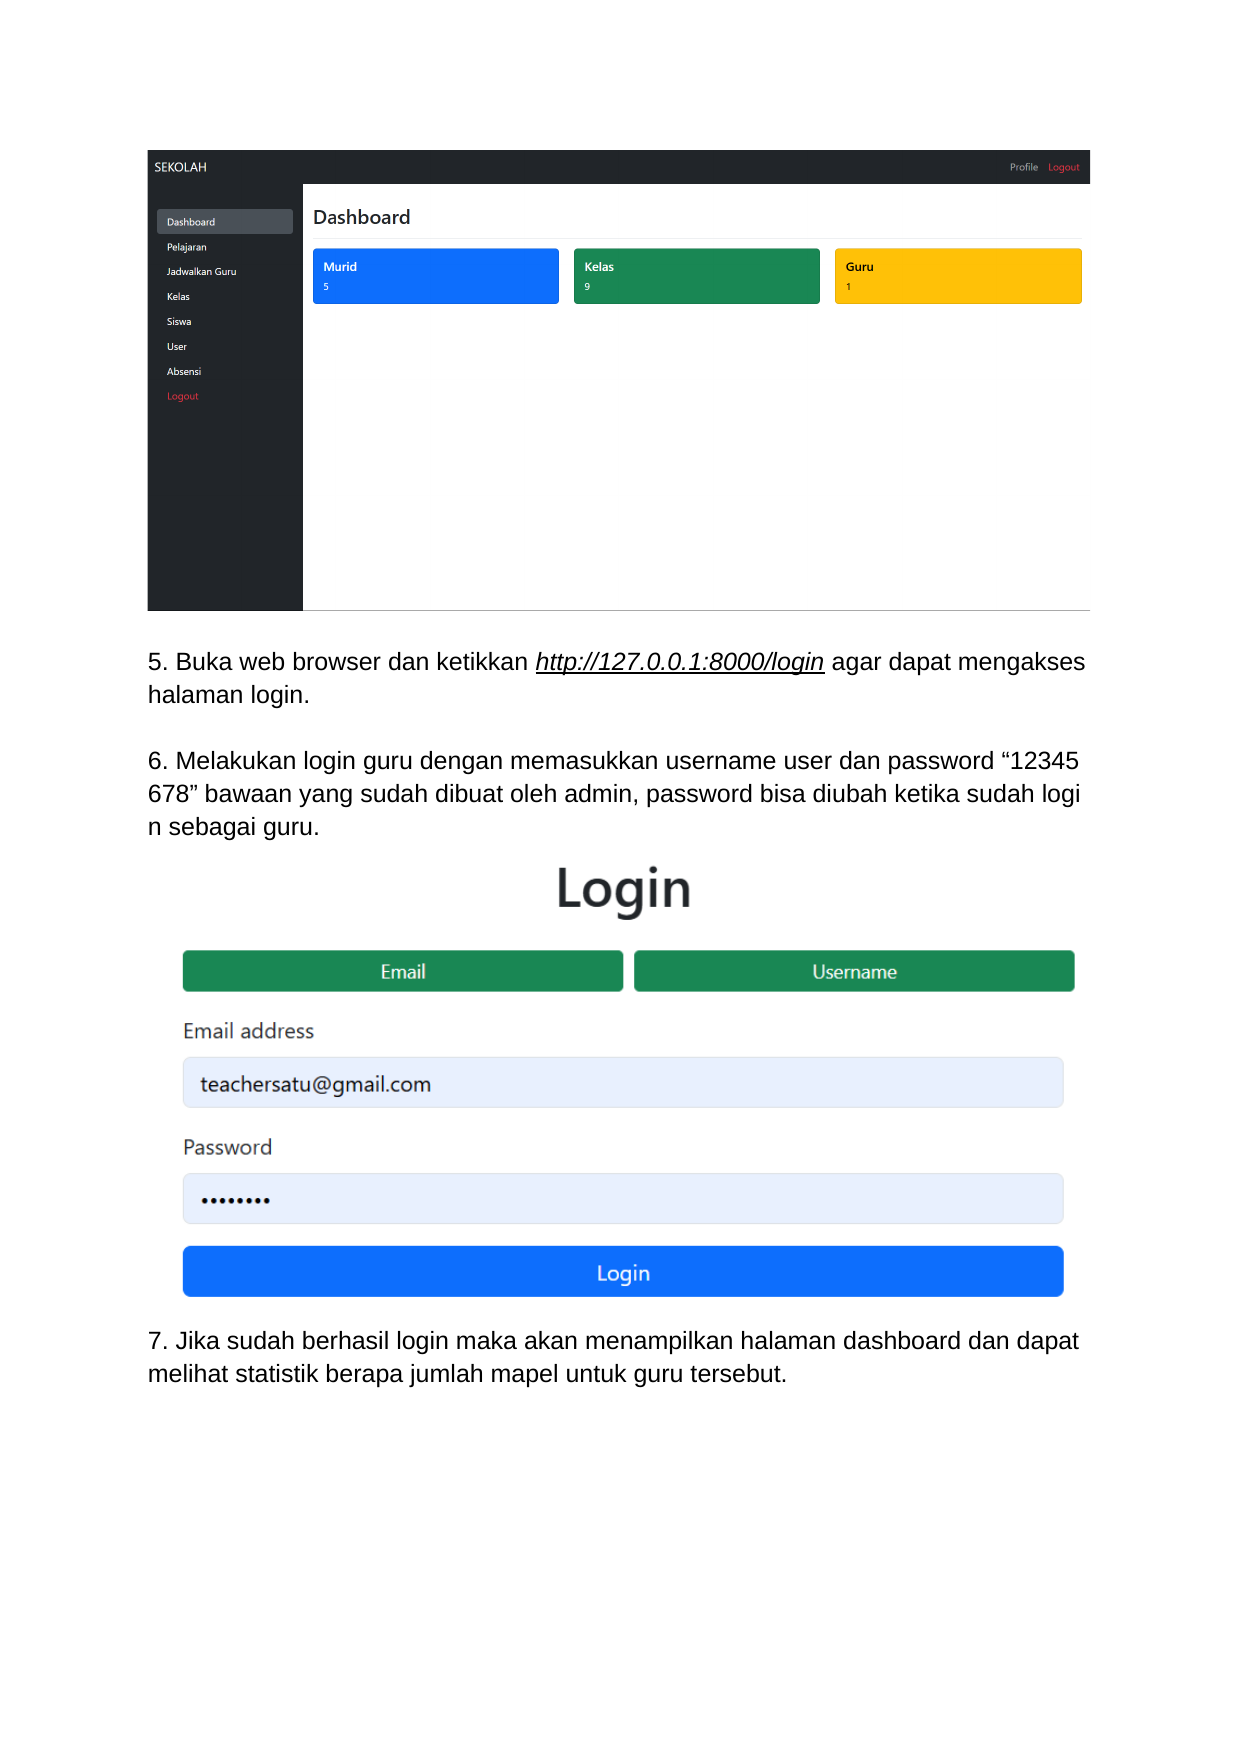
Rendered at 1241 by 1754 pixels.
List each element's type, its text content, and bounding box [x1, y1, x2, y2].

text 5. Buka web browser dan ketikkan http://127.0.0.1:8000/login agar dapat mengakses halaman login. [148, 647, 1090, 709]
text 6. Melakukan login guru dengan memasukkan username user dan password “12345678” bawaan yang sudah dibuat oleh admin, password bisa diubah ketika sudah login sebagai guru. [148, 746, 1090, 841]
text 7. Jika sudah berhasil login maka akan menampilkan halaman dashboard dan dapat melihat statistik berapa jumlah mapel untuk guru tersebut. [148, 1326, 1090, 1388]
picture [147, 845, 1091, 1323]
picture [147, 150, 1091, 611]
